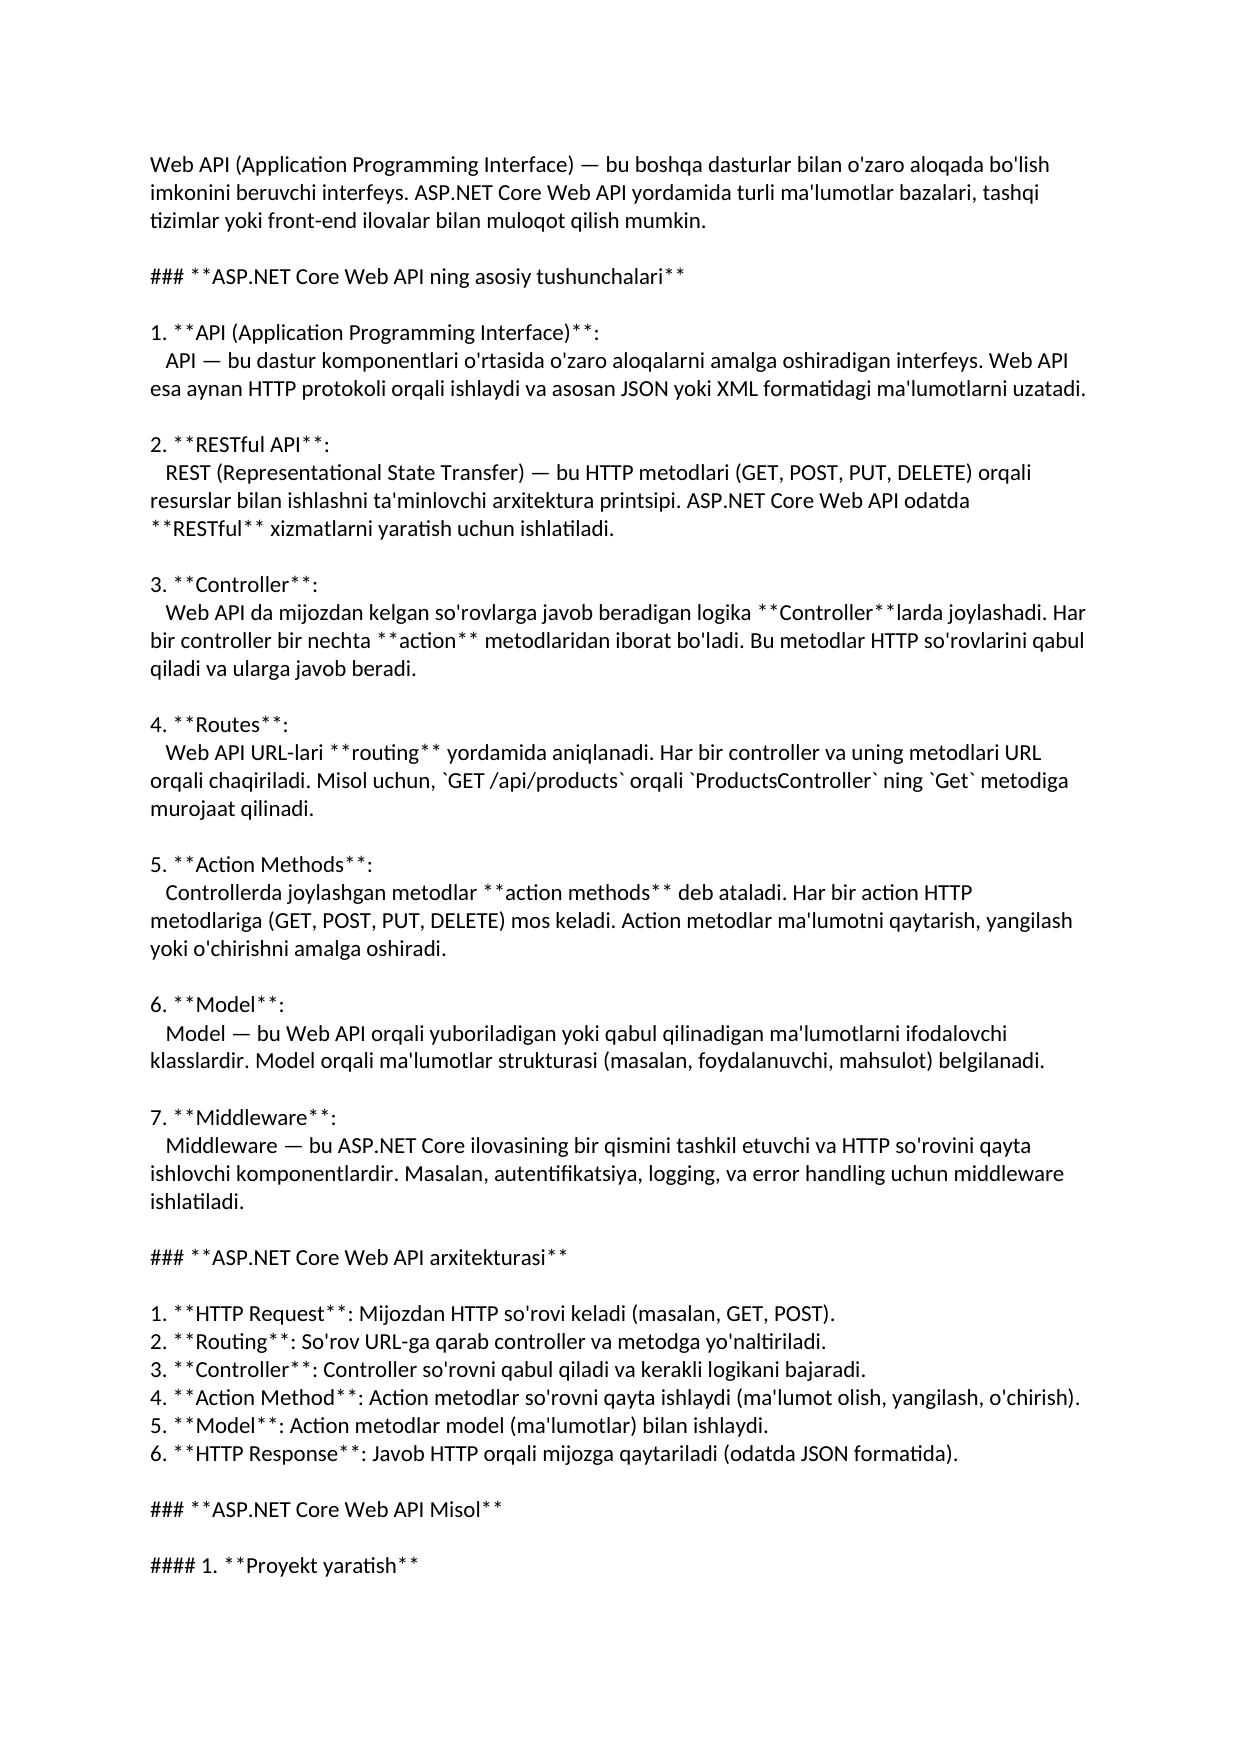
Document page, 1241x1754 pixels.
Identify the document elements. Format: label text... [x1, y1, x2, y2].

text 3. **Controller**: [150, 570, 1090, 598]
text ### **ASP.NET Core Web API ning asosiy tushunchalari** [150, 262, 1090, 290]
text Model — bu Web API orqali yuboriladigan yoki qabul qilinadigan ma'lumotlarni ifodalovchi klasslardir. Model orqali ma'lumotlar strukturasi (masalan, foydalanuvchi, mahsulot) belgilanadi. [150, 1019, 1090, 1075]
text 1. **API (Application Programming Interface)**: [150, 318, 1090, 346]
text REST (Representational State Transfer) — bu HTTP metodlari (GET, POST, PUT, DELETE) orqali resurslar bilan ishlashni ta'minlovchi arxitektura printsipi. ASP.NET Core Web API odatda **RESTful** xizmatlarni yaratish uchun ishlatiladi. [150, 458, 1090, 542]
text 6. **Model**: [150, 991, 1090, 1019]
text 3. **Controller**: Controller so'rovni qabul qiladi va kerakli logikani bajaradi. [150, 1355, 1090, 1383]
text 5. **Model**: Action metodlar model (ma'lumotlar) bilan ishlaydi. [150, 1411, 1090, 1439]
text ### **ASP.NET Core Web API arxitekturasi** [150, 1243, 1090, 1271]
text Middleware — bu ASP.NET Core ilovasining bir qismini tashkil etuvchi va HTTP so'rovini qayta ishlovchi komponentlardir. Masalan, autentifikatsiya, logging, va error handling uchun middleware ishlatiladi. [150, 1131, 1090, 1215]
text 1. **HTTP Request**: Mijozdan HTTP so'rovi keladi (masalan, GET, POST). [150, 1299, 1090, 1327]
text Web API (Application Programming Interface) — bu boshqa dasturlar bilan o'zaro aloqada bo'lish imkonini beruvchi interfeys. ASP.NET Core Web API yordamida turli ma'lumotlar bazalari, tashqi tizimlar yoki front-end ilovalar bilan muloqot qilish mumkin. [150, 150, 1090, 234]
text Controllerda joylashgan metodlar **action methods** deb ataladi. Har bir action HTTP metodlariga (GET, POST, PUT, DELETE) mos keladi. Action metodlar ma'lumotni qaytarish, yangilash yoki o'chirishni amalga oshiradi. [150, 878, 1090, 963]
text 6. **HTTP Response**: Javob HTTP orqali mijozga qaytariladi (odatda JSON formatida). [150, 1439, 1090, 1467]
text 5. **Action Methods**: [150, 851, 1090, 878]
text 2. **Routing**: So'rov URL-ga qarab controller va metodga yo'naltiriladi. [150, 1327, 1090, 1355]
text 2. **RESTful API**: [150, 430, 1090, 458]
text #### 1. **Proyekt yaratish** [150, 1551, 1090, 1579]
text Web API URL-lari **routing** yordamida aniqlanadi. Har bir controller va uning metodlari URL orqali chaqiriladi. Misol uchun, `GET /api/products` orqali `ProductsController` ning `Get` metodiga murojaat qilinadi. [150, 738, 1090, 822]
text Web API da mijozdan kelgan so'rovlarga javob beradigan logika **Controller**larda joylashadi. Har bir controller bir nechta **action** metodlaridan iborat bo'ladi. Bu metodlar HTTP so'rovlarini qabul qiladi va ularga javob beradi. [150, 598, 1090, 682]
text 4. **Action Method**: Action metodlar so'rovni qayta ishlaydi (ma'lumot olish, yangilash, o'chirish). [150, 1383, 1090, 1411]
text 4. **Routes**: [150, 710, 1090, 738]
text API — bu dastur komponentlari o'rtasida o'zaro aloqalarni amalga oshiradigan interfeys. Web API esa aynan HTTP protokoli orqali ishlaydi va asosan JSON yoki XML formatidagi ma'lumotlarni uzatadi. [150, 346, 1090, 402]
text ### **ASP.NET Core Web API Misol** [150, 1495, 1090, 1523]
text 7. **Middleware**: [150, 1103, 1090, 1131]
